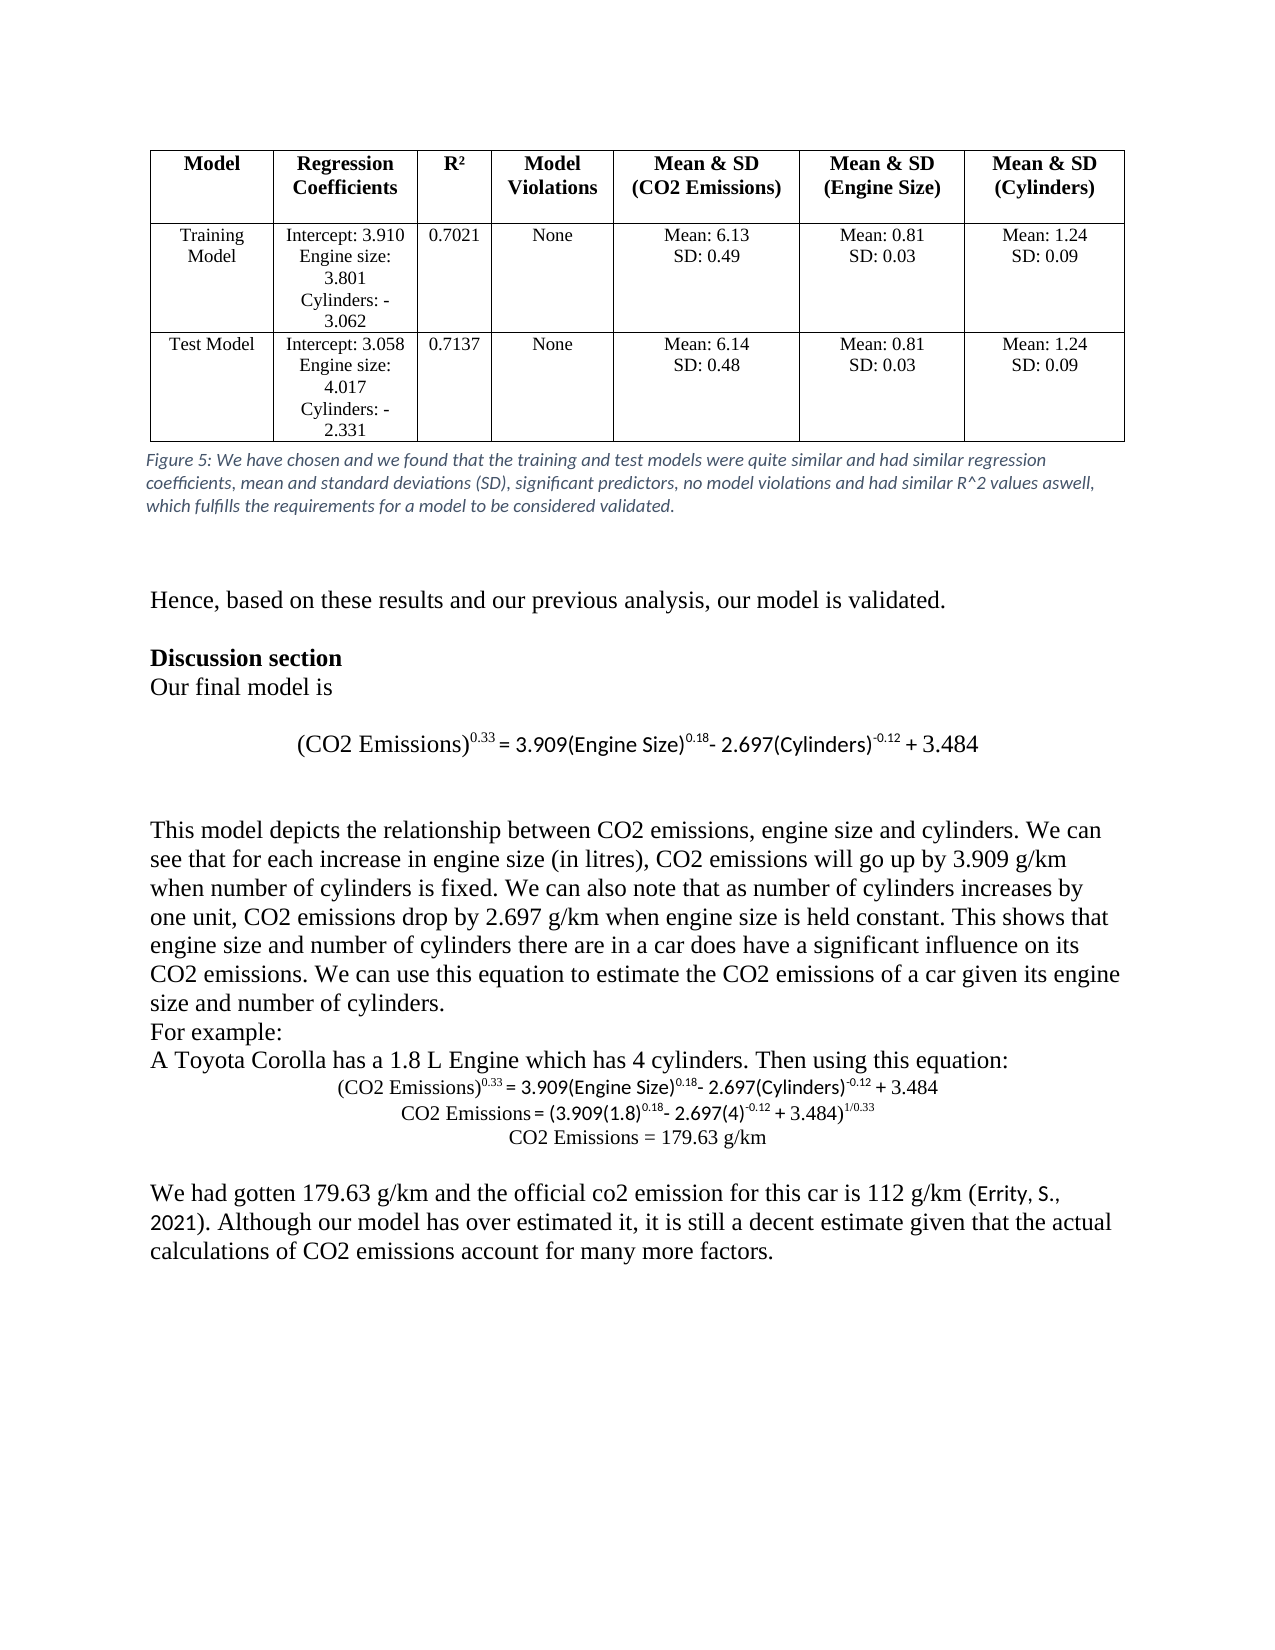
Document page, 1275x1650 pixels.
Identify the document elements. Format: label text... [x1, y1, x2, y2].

table_cell Mean: 0.81 SD: 0.03 [800, 224, 964, 332]
table_cell Mean: 0.81 SD: 0.03 [800, 333, 964, 441]
table_cell None [492, 224, 613, 332]
table_cell Mean: 1.24 SD: 0.09 [965, 333, 1124, 441]
table_cell Training Model [151, 224, 273, 332]
text CO2 Emissions = (3.909(1.8)0.18- 2.697(4)-0.12 + 3.484)1/0.33 [150, 1100, 1125, 1125]
table_cell 0.7137 [418, 333, 491, 441]
table_cell Mean: 6.14 SD: 0.48 [614, 333, 799, 441]
table_header Model [151, 151, 273, 223]
table_header Mean & SD (Cylinders) [965, 151, 1124, 223]
table_header Regression Coefficients [274, 151, 417, 223]
table_cell 0.7021 [418, 224, 491, 332]
text Discussion section [150, 643, 1125, 672]
text CO2 Emissions = 179.63 g/km [150, 1125, 1125, 1149]
table_header Model Violations [492, 151, 613, 223]
text For example: [150, 1017, 1125, 1046]
table_cell Mean: 1.24 SD: 0.09 [965, 224, 1124, 332]
table_cell Mean: 6.13 SD: 0.49 [614, 224, 799, 332]
table_cell Test Model [151, 333, 273, 441]
table_header Mean & SD (CO2 Emissions) [614, 151, 799, 223]
text (CO2 Emissions)0.33 = 3.909(Engine Size)0.18- 2.697(Cylinders)-0.12 + 3.484 [150, 1074, 1125, 1100]
table_cell Intercept: 3.058 Engine size: 4.017 Cylinders: -2.331 [274, 333, 417, 441]
table_header R² [418, 151, 491, 223]
text This model depicts the relationship between CO2 emissions, engine size and cylinders. We can see that for each increase in engine size (in litres), CO2 emissions will go up by 3.909 g/km when number of cylinders is fixed. We can also note that as number of cylinders increases by one unit, CO2 emissions drop by 2.697 g/km when engine size is held constant. This shows that engine size and number of cylinders there are in a car does have a significant influence on its CO2 emissions. We can use this equation to estimate the CO2 emissions of a car given its engine size and number of cylinders. [150, 816, 1125, 1017]
text (CO2 Emissions)0.33 = 3.909(Engine Size)0.18- 2.697(Cylinders)-0.12 + 3.484 [150, 729, 1125, 758]
table_header Mean & SD (Engine Size) [800, 151, 964, 223]
text Hence, based on these results and our previous analysis, our model is validated. [150, 585, 1125, 614]
text We had gotten 179.63 g/km and the official co2 emission for this car is 112 g/km (Errity, S., 2021). Although our model has over estimated it, it is still a decent estimate given that the actual calculations of CO2 emissions account for many more factors. [150, 1178, 1125, 1265]
text A Toyota Corolla has a 1.8 L Engine which has 4 cylinders. Then using this equation: [150, 1046, 1125, 1074]
table_cell None [492, 333, 613, 441]
table_cell Intercept: 3.910 Engine size: 3.801 Cylinders: -3.062 [274, 224, 417, 332]
text Our final model is [150, 672, 1125, 700]
